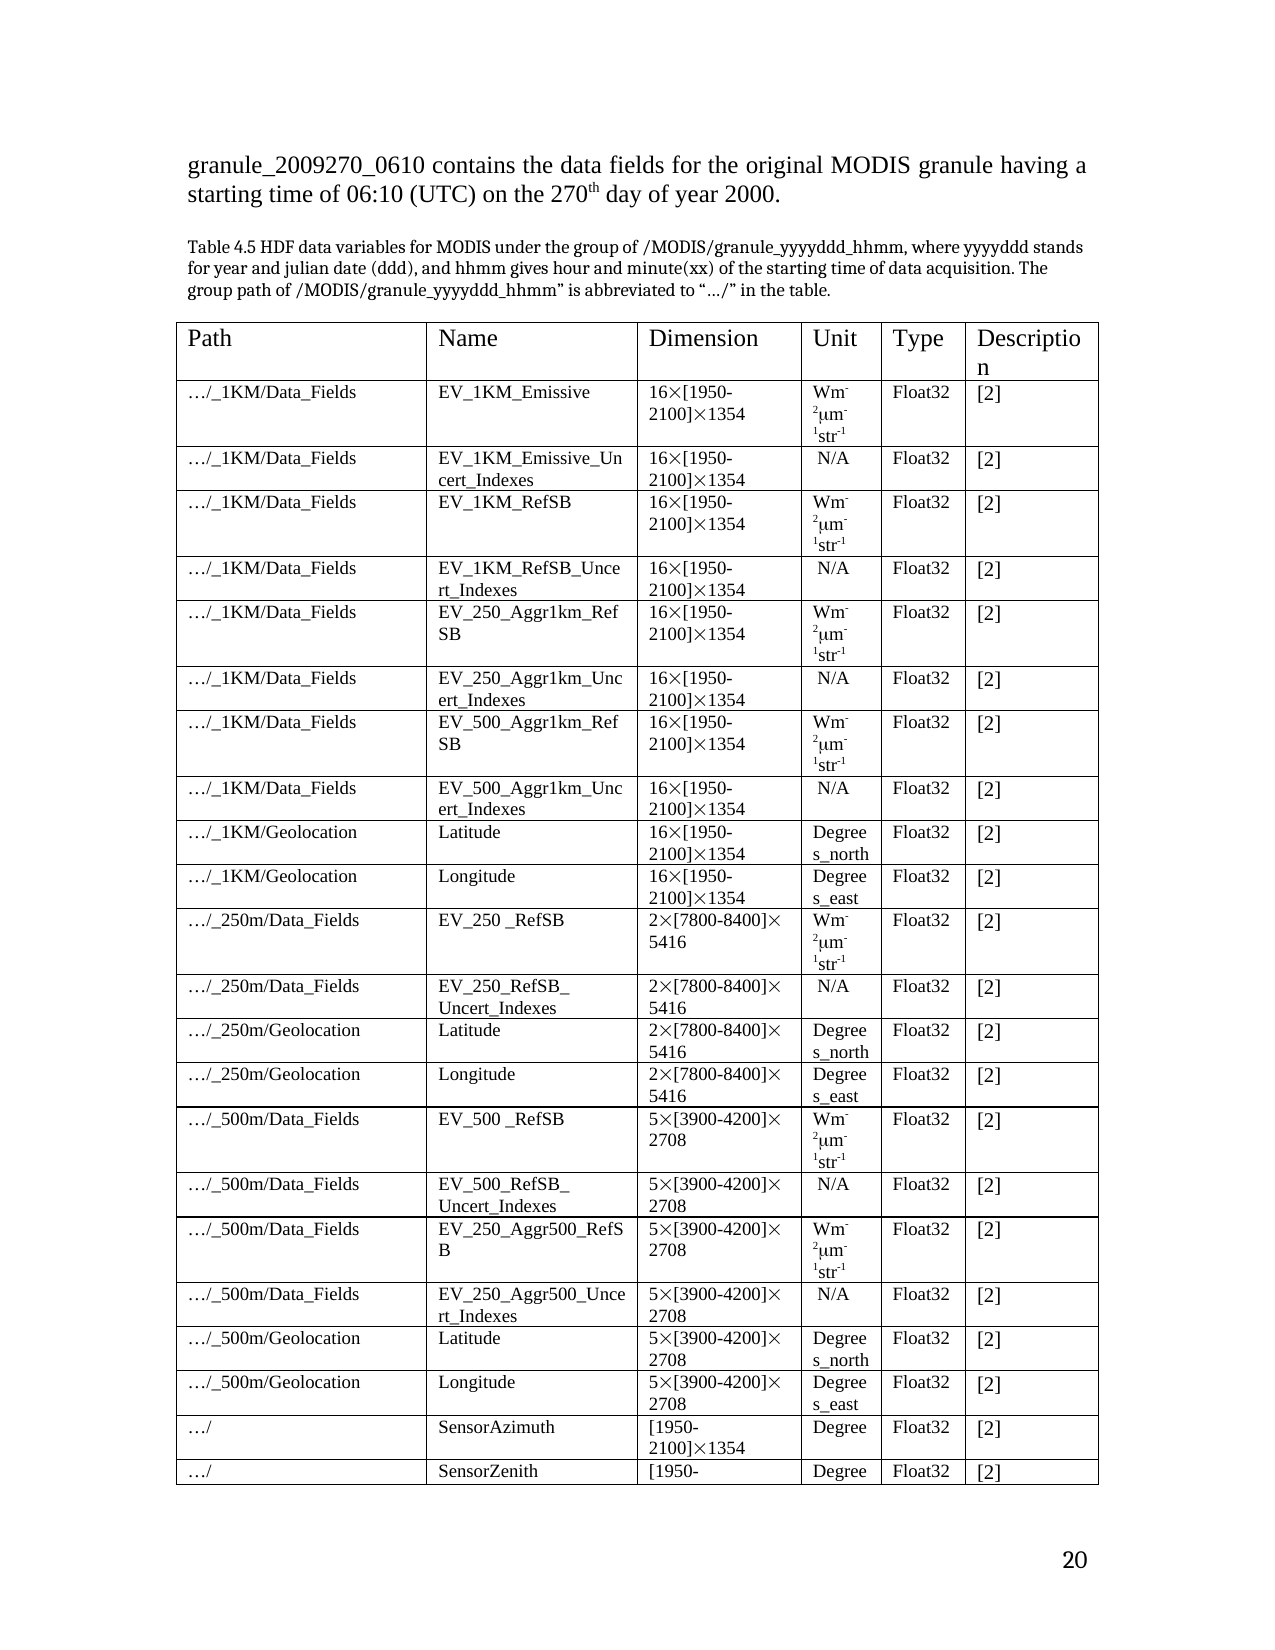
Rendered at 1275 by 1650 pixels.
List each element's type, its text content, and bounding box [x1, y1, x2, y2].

table_cell [2] [966, 975, 1098, 1018]
table_cell 16[1950-2100]1354 [638, 381, 801, 446]
table_cell EV_500_RefSB_ Uncert_Indexes [427, 1173, 637, 1216]
table_cell …/_500m/Geolocation [177, 1327, 426, 1370]
table_cell Float32 [882, 447, 965, 490]
table_cell …/_250m/Geolocation [177, 1063, 426, 1106]
table_cell Latitude [427, 1327, 637, 1370]
table_cell …/_250m/Geolocation [177, 1019, 426, 1062]
table_cell Longitude [427, 1063, 637, 1106]
table_cell Degrees_east [802, 865, 881, 908]
table_cell …/_500m/Geolocation [177, 1371, 426, 1414]
table_cell N/A [802, 1173, 881, 1216]
table_cell Wm-2m-1str-1 [802, 909, 881, 974]
table_cell Degrees_north [802, 1327, 881, 1370]
table_cell [2] [966, 1173, 1098, 1216]
table_cell [2] [966, 667, 1098, 710]
table_cell [2] [966, 909, 1098, 974]
table_cell EV_500_Aggr1km_Uncert_Indexes [427, 777, 637, 820]
table_cell Wm-2m-1str-1 [802, 491, 881, 556]
table_cell Degrees_east [802, 1371, 881, 1414]
table_cell EV_250_RefSB_ Uncert_Indexes [427, 975, 637, 1018]
table_cell Longitude [427, 865, 637, 908]
table_cell Float32 [882, 711, 965, 776]
table_cell 16[1950-2100]1354 [638, 447, 801, 490]
table_cell [2] [966, 1063, 1098, 1106]
table_cell Float32 [882, 975, 965, 1018]
table_cell Float32 [882, 1327, 965, 1370]
table_cell Float32 [882, 601, 965, 666]
table_cell [2] [966, 1108, 1098, 1172]
table_cell 16[1950-2100]1354 [638, 667, 801, 710]
table_cell Float32 [882, 1019, 965, 1062]
table_cell Wm-2m-1str-1 [802, 601, 881, 666]
table_cell EV_1KM_Emissive_Uncert_Indexes [427, 447, 637, 490]
table_cell Float32 [882, 1371, 965, 1414]
table_cell EV_250_Aggr500_RefSB [427, 1218, 637, 1282]
table_header Type [882, 323, 965, 380]
table_cell [1950-2100]1354 [638, 1416, 801, 1459]
table_cell Degrees_north [802, 821, 881, 864]
table_cell EV_250 _RefSB [427, 909, 637, 974]
table_cell …/_500m/Data_Fields [177, 1108, 426, 1172]
table_cell [2] [966, 1371, 1098, 1414]
table_cell …/_1KM/Data_Fields [177, 667, 426, 710]
table_header Dimension [638, 323, 801, 380]
table_cell 5[3900-4200] 2708 [638, 1283, 801, 1326]
table_cell EV_1KM_RefSB_Uncert_Indexes [427, 557, 637, 600]
table_cell …/_1KM/Data_Fields [177, 557, 426, 600]
table_cell [2] [966, 777, 1098, 820]
table_cell [1950-2100]1354 [638, 1460, 801, 1484]
table_cell Latitude [427, 821, 637, 864]
table_cell …/_1KM/Data_Fields [177, 491, 426, 556]
table_cell 16[1950-2100]1354 [638, 711, 801, 776]
table_cell …/_500m/Data_Fields [177, 1218, 426, 1282]
table_cell EV_500 _RefSB [427, 1108, 637, 1172]
table_cell EV_250_Aggr500_Uncert_Indexes [427, 1283, 637, 1326]
table_cell 5[3900-4200] 2708 [638, 1371, 801, 1414]
table_cell Wm-2m-1str-1 [802, 1218, 881, 1282]
table_header Unit [802, 323, 881, 380]
table_cell 16[1950-2100]1354 [638, 491, 801, 556]
table_cell Float32 [882, 1108, 965, 1172]
table_cell …/ [177, 1416, 426, 1459]
table_cell Float32 [882, 1460, 965, 1484]
table_cell …/_1KM/Geolocation [177, 865, 426, 908]
table_cell 16[1950-2100]1354 [638, 601, 801, 666]
table_cell …/_1KM/Data_Fields [177, 711, 426, 776]
table_cell N/A [802, 1283, 881, 1326]
table_cell Float32 [882, 865, 965, 908]
table_cell Degree [802, 1460, 881, 1484]
table_cell [2] [966, 821, 1098, 864]
table_cell [2] [966, 601, 1098, 666]
table_cell …/_250m/Data_Fields [177, 909, 426, 974]
table_header Description [966, 323, 1098, 380]
table_cell …/_1KM/Data_Fields [177, 447, 426, 490]
text Table 4.5 HDF data variables for MODIS under the group of /MODIS/granule_yyyyddd_hhmm, where yyyyddd stands for year and julian date (ddd), and hhmm gives hour and minute(xx) of the starting time of data acquisition. The group path of /MODIS/granule_yyyyddd_hhmm” is abbreviated to “…/” in the table. [187, 236, 1087, 301]
table_cell SensorZenith [427, 1460, 637, 1484]
table_cell Float32 [882, 491, 965, 556]
table_cell …/_500m/Data_Fields [177, 1283, 426, 1326]
table_cell …/_1KM/Data_Fields [177, 777, 426, 820]
table_cell EV_250_Aggr1km_Uncert_Indexes [427, 667, 637, 710]
table_cell N/A [802, 447, 881, 490]
table_cell N/A [802, 557, 881, 600]
table_cell Float32 [882, 1283, 965, 1326]
table_cell [2] [966, 865, 1098, 908]
table_cell EV_500_Aggr1km_RefSB [427, 711, 637, 776]
table_cell Degrees_north [802, 1019, 881, 1062]
table_cell [2] [966, 1416, 1098, 1459]
table_cell …/_1KM/Data_Fields [177, 601, 426, 666]
table_cell Float32 [882, 1063, 965, 1106]
table_cell 16[1950-2100]1354 [638, 821, 801, 864]
table_cell Wm-2m-1str-1 [802, 381, 881, 446]
table_cell N/A [802, 777, 881, 820]
table_cell [2] [966, 1283, 1098, 1326]
table_cell Float32 [882, 667, 965, 710]
table_cell 5[3900-4200] 2708 [638, 1173, 801, 1216]
table_cell Float32 [882, 821, 965, 864]
table_cell 5[3900-4200] 2708 [638, 1327, 801, 1370]
table_cell [2] [966, 447, 1098, 490]
table_cell Float32 [882, 1218, 965, 1282]
table_cell 2[7800-8400] 5416 [638, 1019, 801, 1062]
table_cell EV_1KM_RefSB [427, 491, 637, 556]
table_cell Float32 [882, 909, 965, 974]
table_cell SensorAzimuth [427, 1416, 637, 1459]
table_cell EV_250_Aggr1km_RefSB [427, 601, 637, 666]
table_cell …/ [177, 1460, 426, 1484]
table_cell 2[7800-8400] 5416 [638, 909, 801, 974]
table_cell …/_500m/Data_Fields [177, 1173, 426, 1216]
table_cell [2] [966, 557, 1098, 600]
table_cell Degree [802, 1416, 881, 1459]
table_cell 5[3900-4200] 2708 [638, 1108, 801, 1172]
table_cell Longitude [427, 1371, 637, 1414]
table_cell Float32 [882, 381, 965, 446]
table_header Name [427, 323, 637, 380]
table_cell Wm-2m-1str-1 [802, 711, 881, 776]
table_cell 2[7800-8400] 5416 [638, 975, 801, 1018]
table_cell 5[3900-4200] 2708 [638, 1218, 801, 1282]
table_cell Float32 [882, 1173, 965, 1216]
table_cell 16[1950-2100]1354 [638, 865, 801, 908]
table_cell Float32 [882, 777, 965, 820]
table_cell EV_1KM_Emissive [427, 381, 637, 446]
table_cell Degrees_east [802, 1063, 881, 1106]
table_cell [2] [966, 1460, 1098, 1484]
table_cell …/_250m/Data_Fields [177, 975, 426, 1018]
table_cell [2] [966, 1218, 1098, 1282]
table_cell N/A [802, 975, 881, 1018]
table_cell Float32 [882, 1416, 965, 1459]
table_cell [2] [966, 491, 1098, 556]
table_cell [2] [966, 711, 1098, 776]
table_cell [2] [966, 1019, 1098, 1062]
table_cell [2] [966, 381, 1098, 446]
table_cell …/_1KM/Geolocation [177, 821, 426, 864]
table_header Path [177, 323, 426, 380]
table_cell Float32 [882, 557, 965, 600]
table_cell 2[7800-8400] 5416 [638, 1063, 801, 1106]
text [187, 150, 1087, 207]
table_cell N/A [802, 667, 881, 710]
table_cell 16[1950-2100]1354 [638, 777, 801, 820]
table_cell Wm-2m-1str-1 [802, 1108, 881, 1172]
table_cell Latitude [427, 1019, 637, 1062]
table_cell [2] [966, 1327, 1098, 1370]
table_cell 16[1950-2100]1354 [638, 557, 801, 600]
table_cell …/_1KM/Data_Fields [177, 381, 426, 446]
